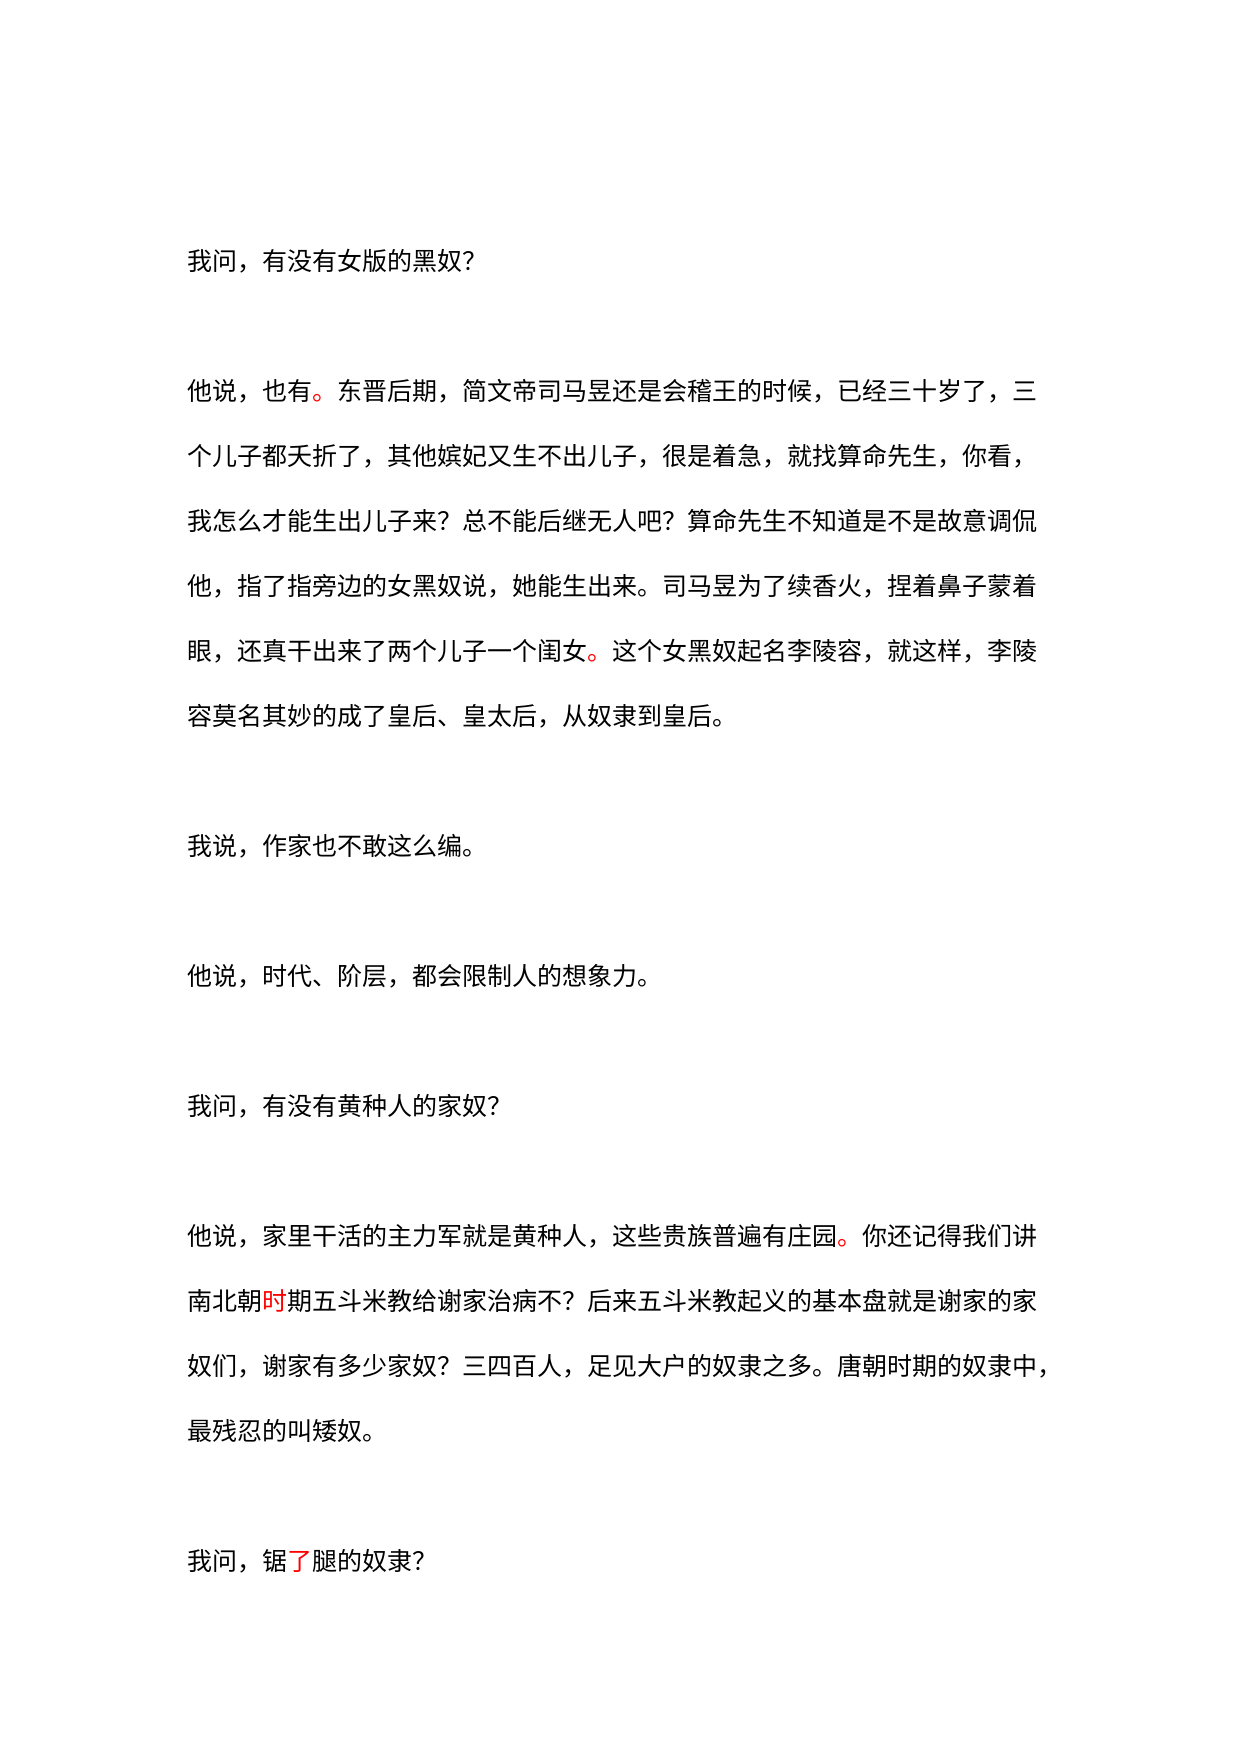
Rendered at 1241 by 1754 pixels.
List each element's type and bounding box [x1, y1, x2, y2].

text [187, 162, 1053, 1592]
